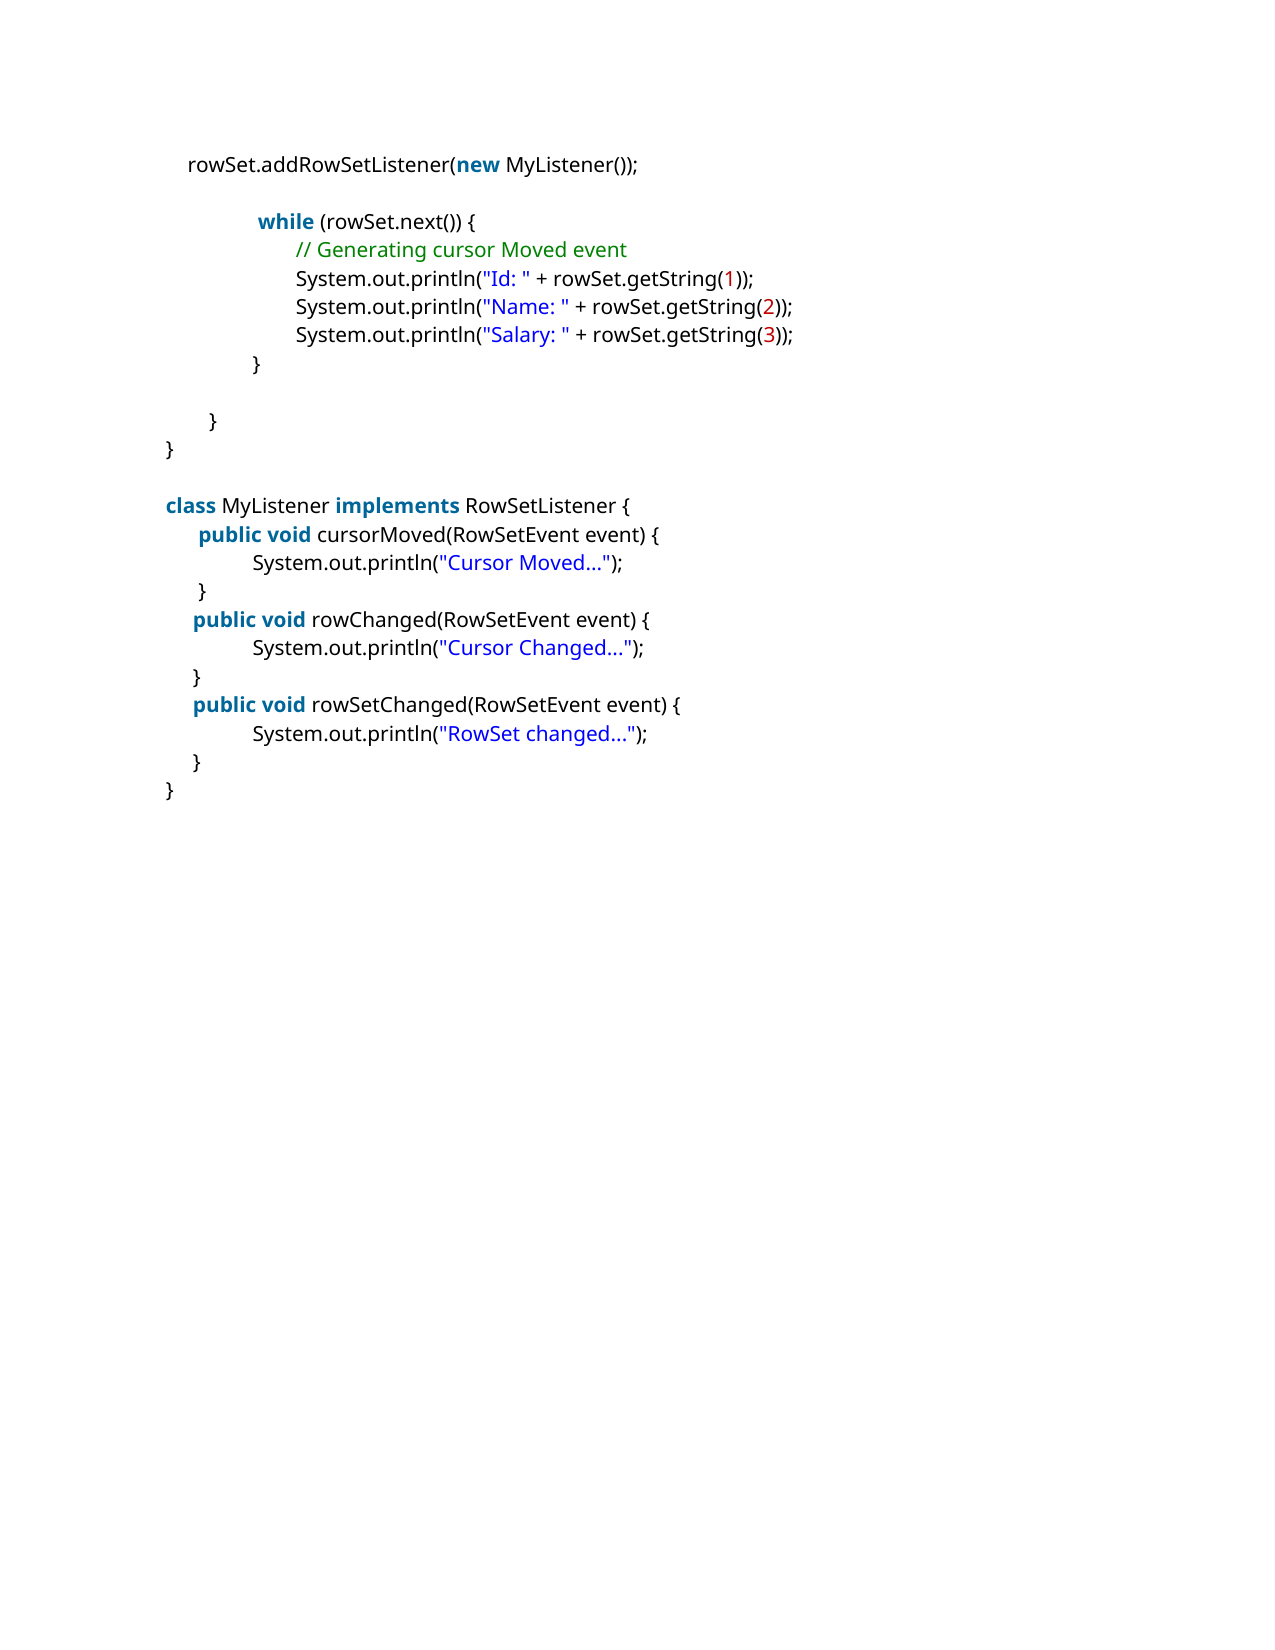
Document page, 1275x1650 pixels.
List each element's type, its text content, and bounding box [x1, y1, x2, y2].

text // Generating cursor Moved event [166, 235, 1125, 264]
text } [166, 577, 1125, 605]
text System.out.println("Name: " + rowSet.getString(2)); [166, 292, 1125, 321]
text while (rowSet.next()) { [166, 207, 1125, 235]
text } [166, 434, 1125, 463]
text } [166, 662, 1125, 690]
text public void cursorMoved(RowSetEvent event) { [166, 520, 1125, 548]
text class MyListener implements RowSetListener { [166, 491, 1125, 520]
text } [166, 776, 1125, 804]
text System.out.println("Cursor Moved..."); [166, 548, 1125, 577]
text System.out.println("Cursor Changed..."); [166, 633, 1125, 662]
text public void rowChanged(RowSetEvent event) { [166, 605, 1125, 633]
text System.out.println("Salary: " + rowSet.getString(3)); [166, 321, 1125, 349]
text } [166, 747, 1125, 776]
text System.out.println("RowSet changed..."); [166, 719, 1125, 747]
text } [166, 406, 1125, 434]
text System.out.println("Id: " + rowSet.getString(1)); [166, 264, 1125, 292]
text rowSet.addRowSetListener(new MyListener()); [166, 150, 1125, 178]
text } [166, 349, 1125, 377]
text public void rowSetChanged(RowSetEvent event) { [166, 690, 1125, 719]
